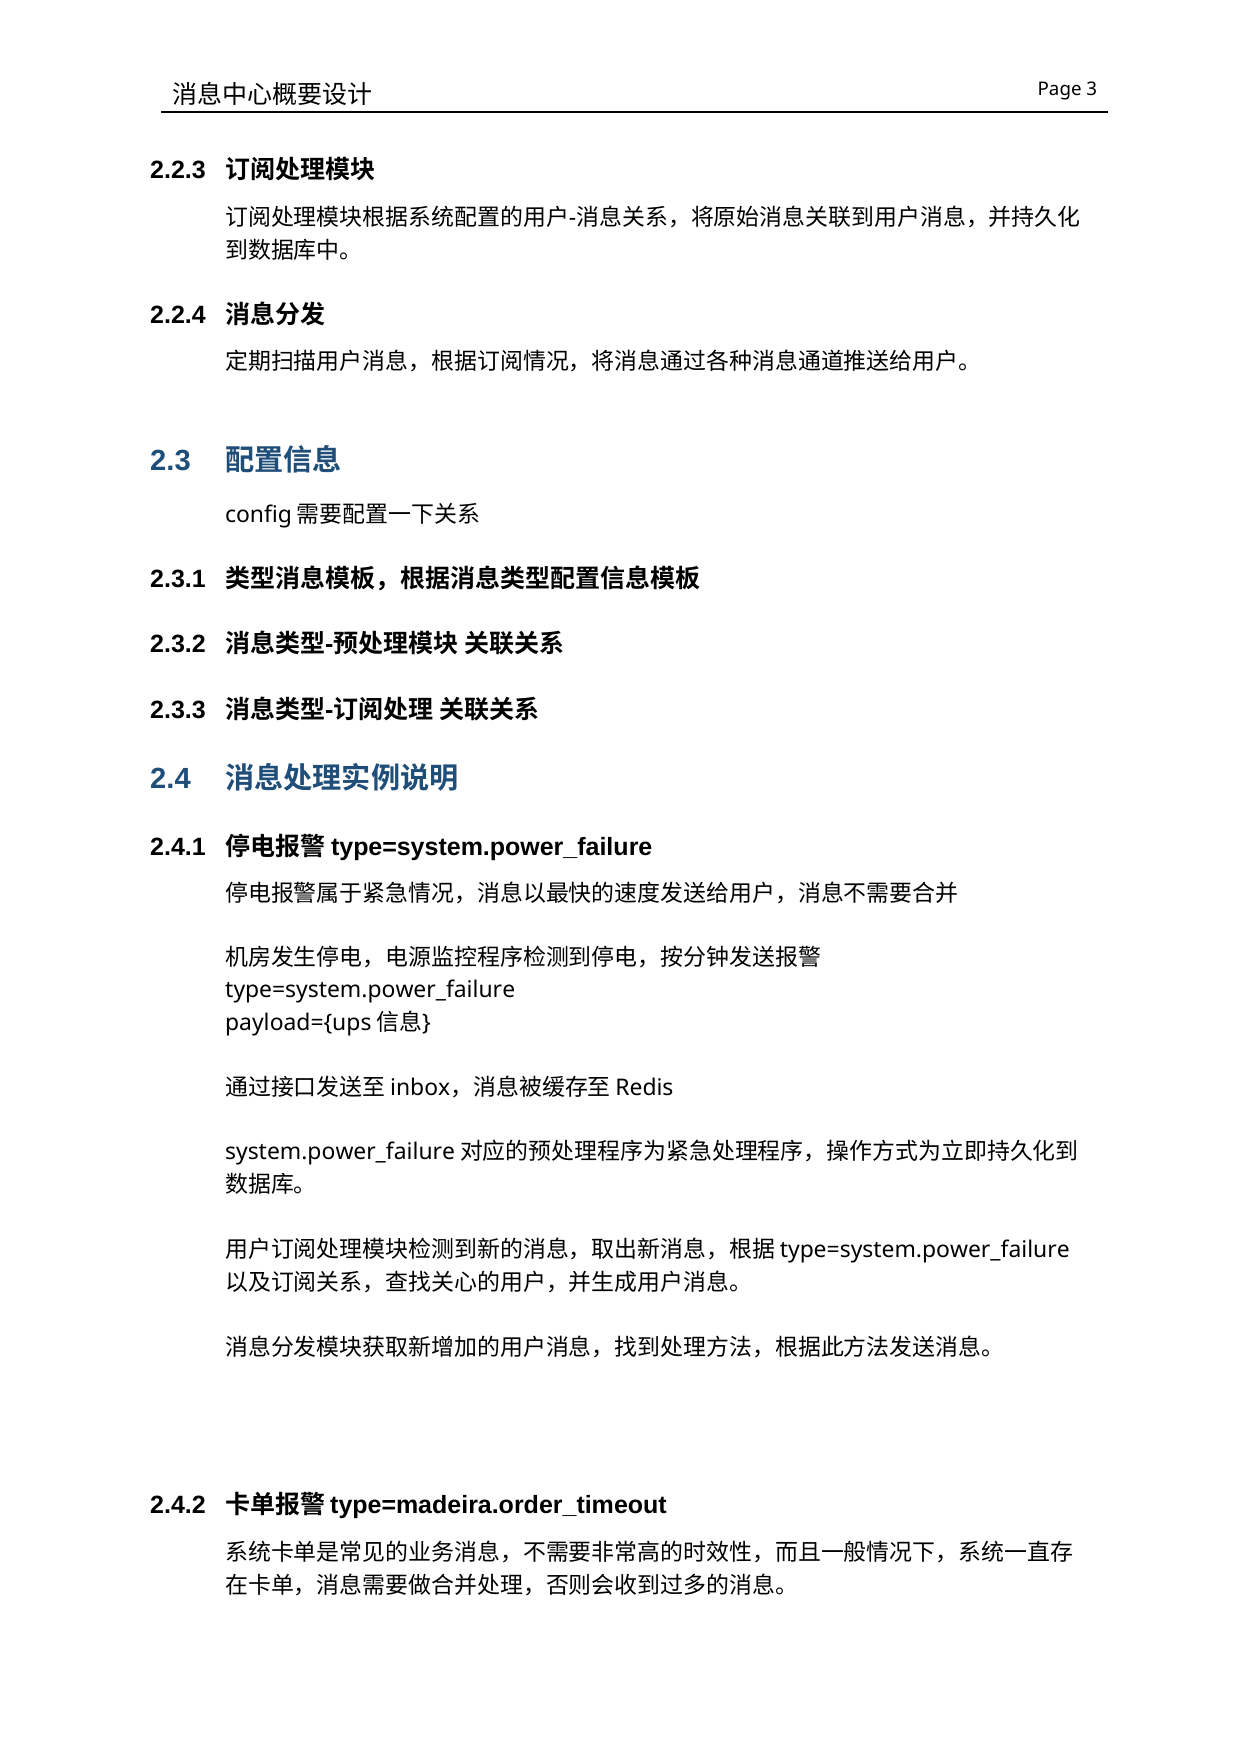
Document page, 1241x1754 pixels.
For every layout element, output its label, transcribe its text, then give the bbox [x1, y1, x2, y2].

subtitle 订阅处理模块 [150, 150, 1090, 186]
text 消息分发模块获取新增加的用户消息，找到处理方法，根据此方法发送消息。 [225, 1328, 1090, 1362]
text 停电报警属于紧急情况，消息以最快的速度发送给用户，消息不需要合并 [225, 875, 1090, 908]
text 定期扫描用户消息，根据订阅情况，将消息通过各种消息通道推送给用户。 [225, 343, 1090, 376]
subtitle 消息分发 [150, 294, 1090, 331]
text system.power_failure对应的预处理程序为紧急处理程序，操作方式为立即持久化到数据库。 [225, 1133, 1090, 1199]
text 通过接口发送至inbox，消息被缓存至Redis [225, 1068, 1090, 1102]
text 用户订阅处理模块检测到新的消息，取出新消息，根据type=system.power_failure以及订阅关系，查找关心的用户，并生成用户消息。 [225, 1231, 1090, 1297]
subtitle 消息类型-预处理模块 关联关系 [150, 624, 1090, 660]
text 机房发生停电，电源监控程序检测到停电，按分钟发送报警 [225, 939, 1090, 972]
subtitle 消息类型-订阅处理 关联关系 [150, 689, 1090, 725]
subtitle 消息处理实例说明 [150, 754, 1090, 797]
text payload={ups信息} [225, 1004, 1090, 1037]
subtitle 配置信息 [150, 437, 1090, 479]
text 系统卡单是常见的业务消息，不需要非常高的时效性，而且一般情况下，系统一直存在卡单，消息需要做合并处理，否则会收到过多的消息。 [225, 1533, 1090, 1600]
subtitle 卡单报警type=madeira.order_timeout [150, 1485, 1090, 1521]
text type=system.power_failure [225, 972, 1090, 1004]
text config需要配置一下关系 [225, 496, 1090, 529]
subtitle 停电报警 type=system.power_failure [150, 826, 1090, 862]
subtitle 类型消息模板，根据消息类型配置信息模板 [150, 558, 1090, 594]
text 订阅处理模块根据系统配置的用户-消息关系，将原始消息关联到用户消息，并持久化到数据库中。 [225, 199, 1090, 265]
